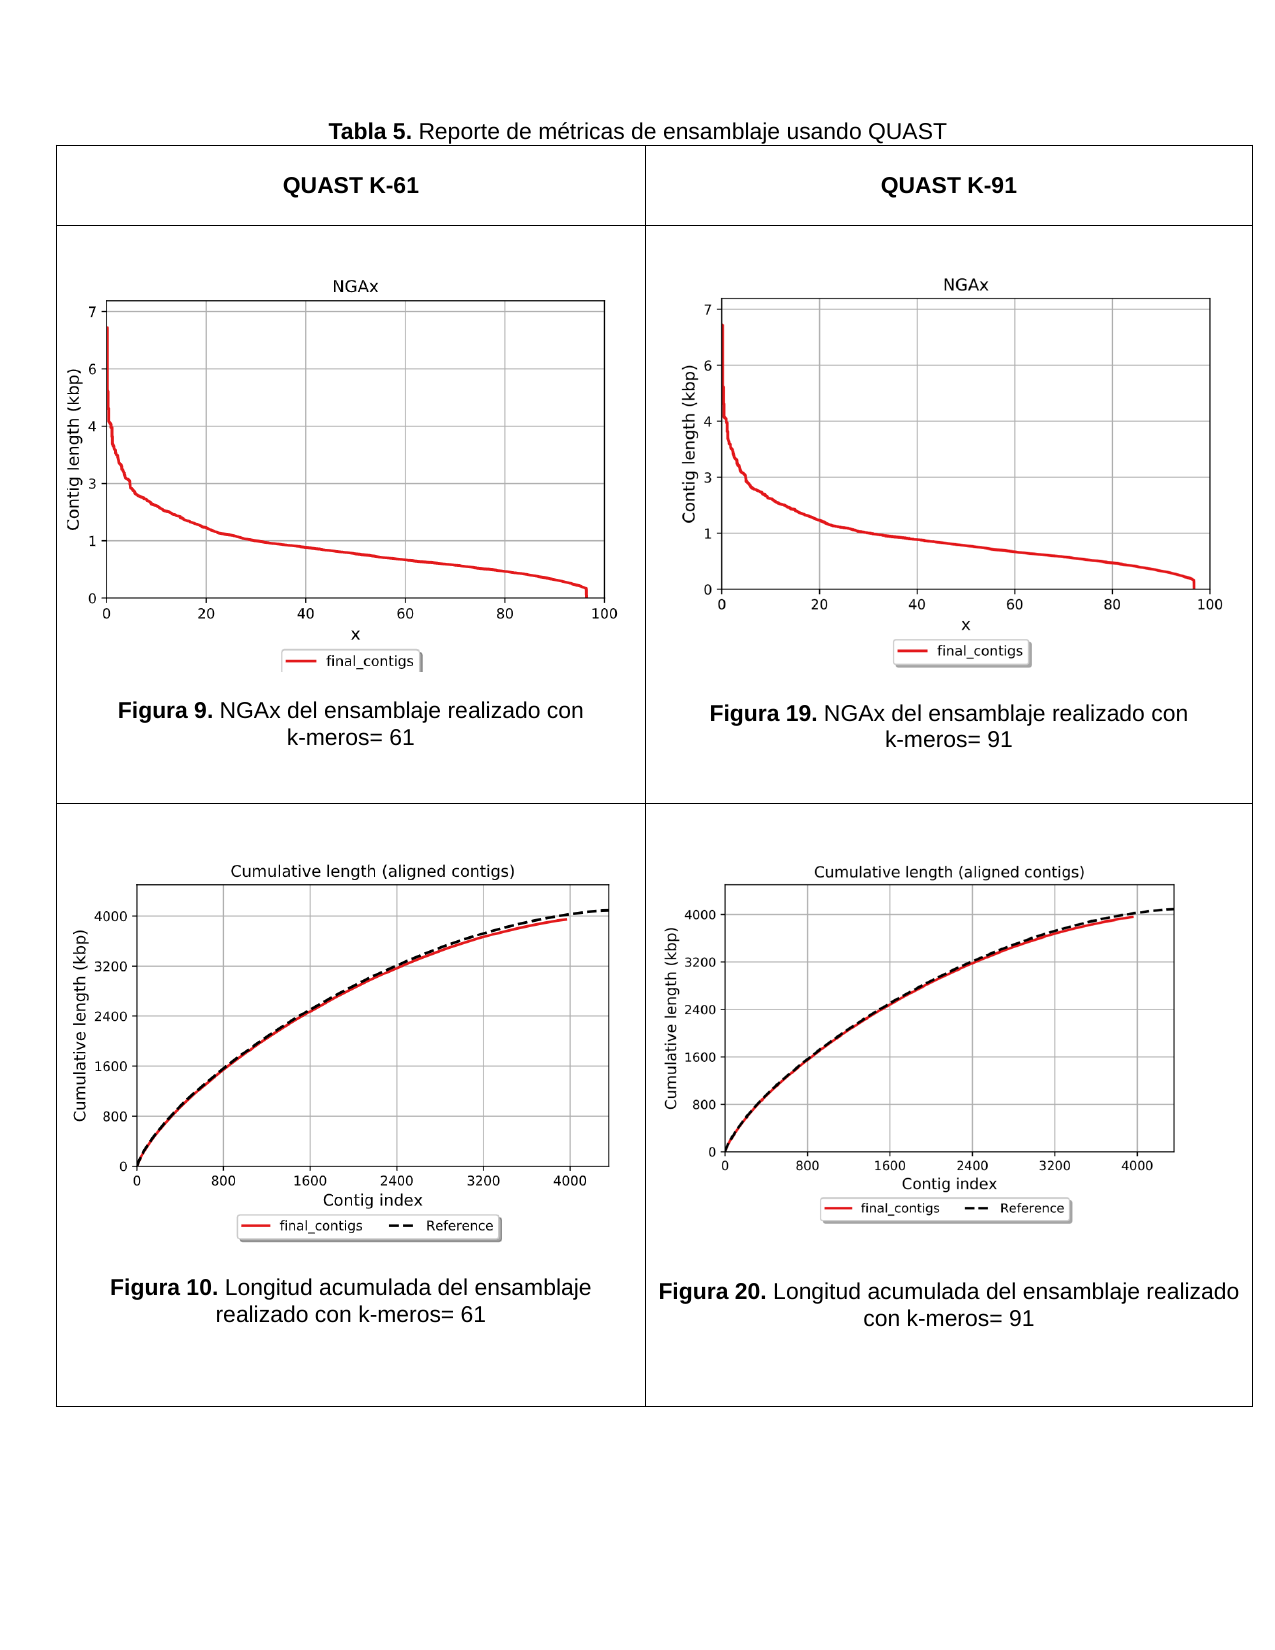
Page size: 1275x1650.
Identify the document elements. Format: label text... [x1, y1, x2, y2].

table_cell Figura 20. Longitud acumulada del ensamblaje realizado con k-meros= 91 [646, 804, 1252, 1406]
text Tabla 5. Reporte de métricas de ensamblaje usando QUAST [118, 118, 1157, 144]
table_cell Figura 9. NGAx del ensamblaje realizado con k-meros= 61 [57, 226, 645, 803]
picture [67, 278, 631, 672]
picture [656, 258, 1243, 689]
picture [67, 856, 626, 1248]
table_header QUAST K-91 [646, 146, 1252, 224]
table_header QUAST K-61 [57, 146, 645, 224]
picture [656, 839, 1211, 1248]
table_cell Figura 10. Longitud acumulada del ensamblaje realizado con k-meros= 61 [57, 804, 645, 1406]
table_cell Figura 19. NGAx del ensamblaje realizado con k-meros= 91 [646, 226, 1252, 803]
